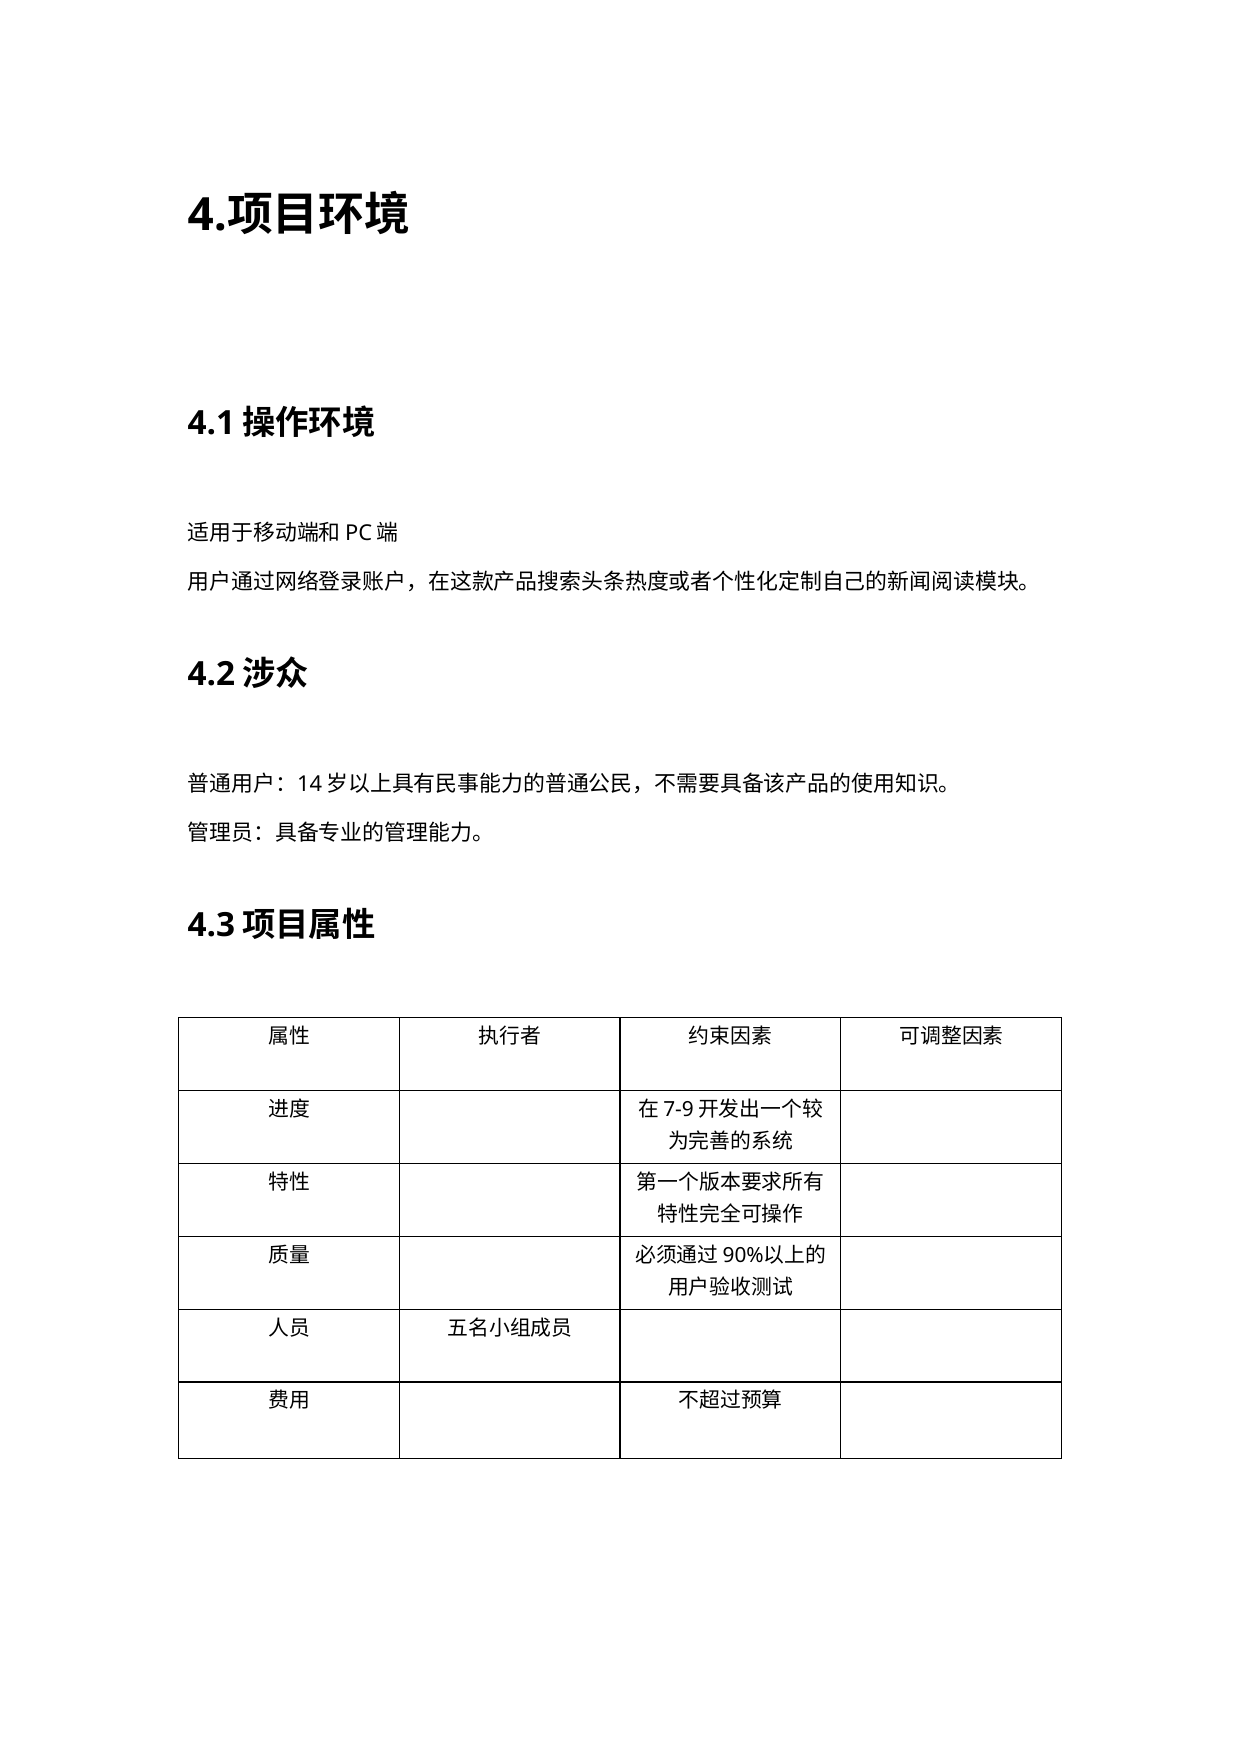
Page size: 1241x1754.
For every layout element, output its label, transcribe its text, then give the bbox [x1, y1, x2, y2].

table_cell [841, 1383, 1061, 1458]
text 管理员：具备专业的管理能力。 [187, 814, 1053, 847]
table_cell 不超过预算 [621, 1383, 840, 1458]
table_cell [841, 1237, 1061, 1308]
subtitle 4.1操作环境 [187, 388, 1053, 453]
table_cell [400, 1237, 619, 1308]
table_cell [841, 1091, 1061, 1163]
table_cell [621, 1310, 840, 1381]
table_cell 五名小组成员 [400, 1310, 619, 1381]
table_cell 第一个版本要求所有特性完全可操作 [621, 1164, 840, 1236]
table_cell [400, 1164, 619, 1236]
table_cell 在7-9开发出一个较为完善的系统 [621, 1091, 840, 1163]
table_cell [841, 1164, 1061, 1236]
table_header 可调整因素 [841, 1018, 1061, 1090]
table_cell [400, 1091, 619, 1163]
table_cell 进度 [179, 1091, 399, 1163]
table_header 执行者 [400, 1018, 619, 1090]
table_cell 特性 [179, 1164, 399, 1236]
table_header 属性 [179, 1018, 399, 1090]
table_cell 必须通过90%以上的用户验收测试 [621, 1237, 840, 1308]
subtitle 4.项目环境 [187, 162, 1053, 259]
table_cell 费用 [179, 1383, 399, 1458]
table_cell [841, 1310, 1061, 1381]
subtitle 4.2涉众 [187, 639, 1053, 704]
text 用户通过网络登录账户，在这款产品搜索头条热度或者个性化定制自己的新闻阅读模块。 [187, 563, 1053, 596]
table_header 约束因素 [621, 1018, 840, 1090]
table_cell 质量 [179, 1237, 399, 1308]
table_cell [400, 1383, 619, 1458]
text 普通用户：14岁以上具有民事能力的普通公民，不需要具备该产品的使用知识。 [187, 766, 1053, 799]
text 适用于移动端和PC端 [187, 515, 1053, 547]
table_cell 人员 [179, 1310, 399, 1381]
subtitle 4.3项目属性 [187, 890, 1053, 955]
